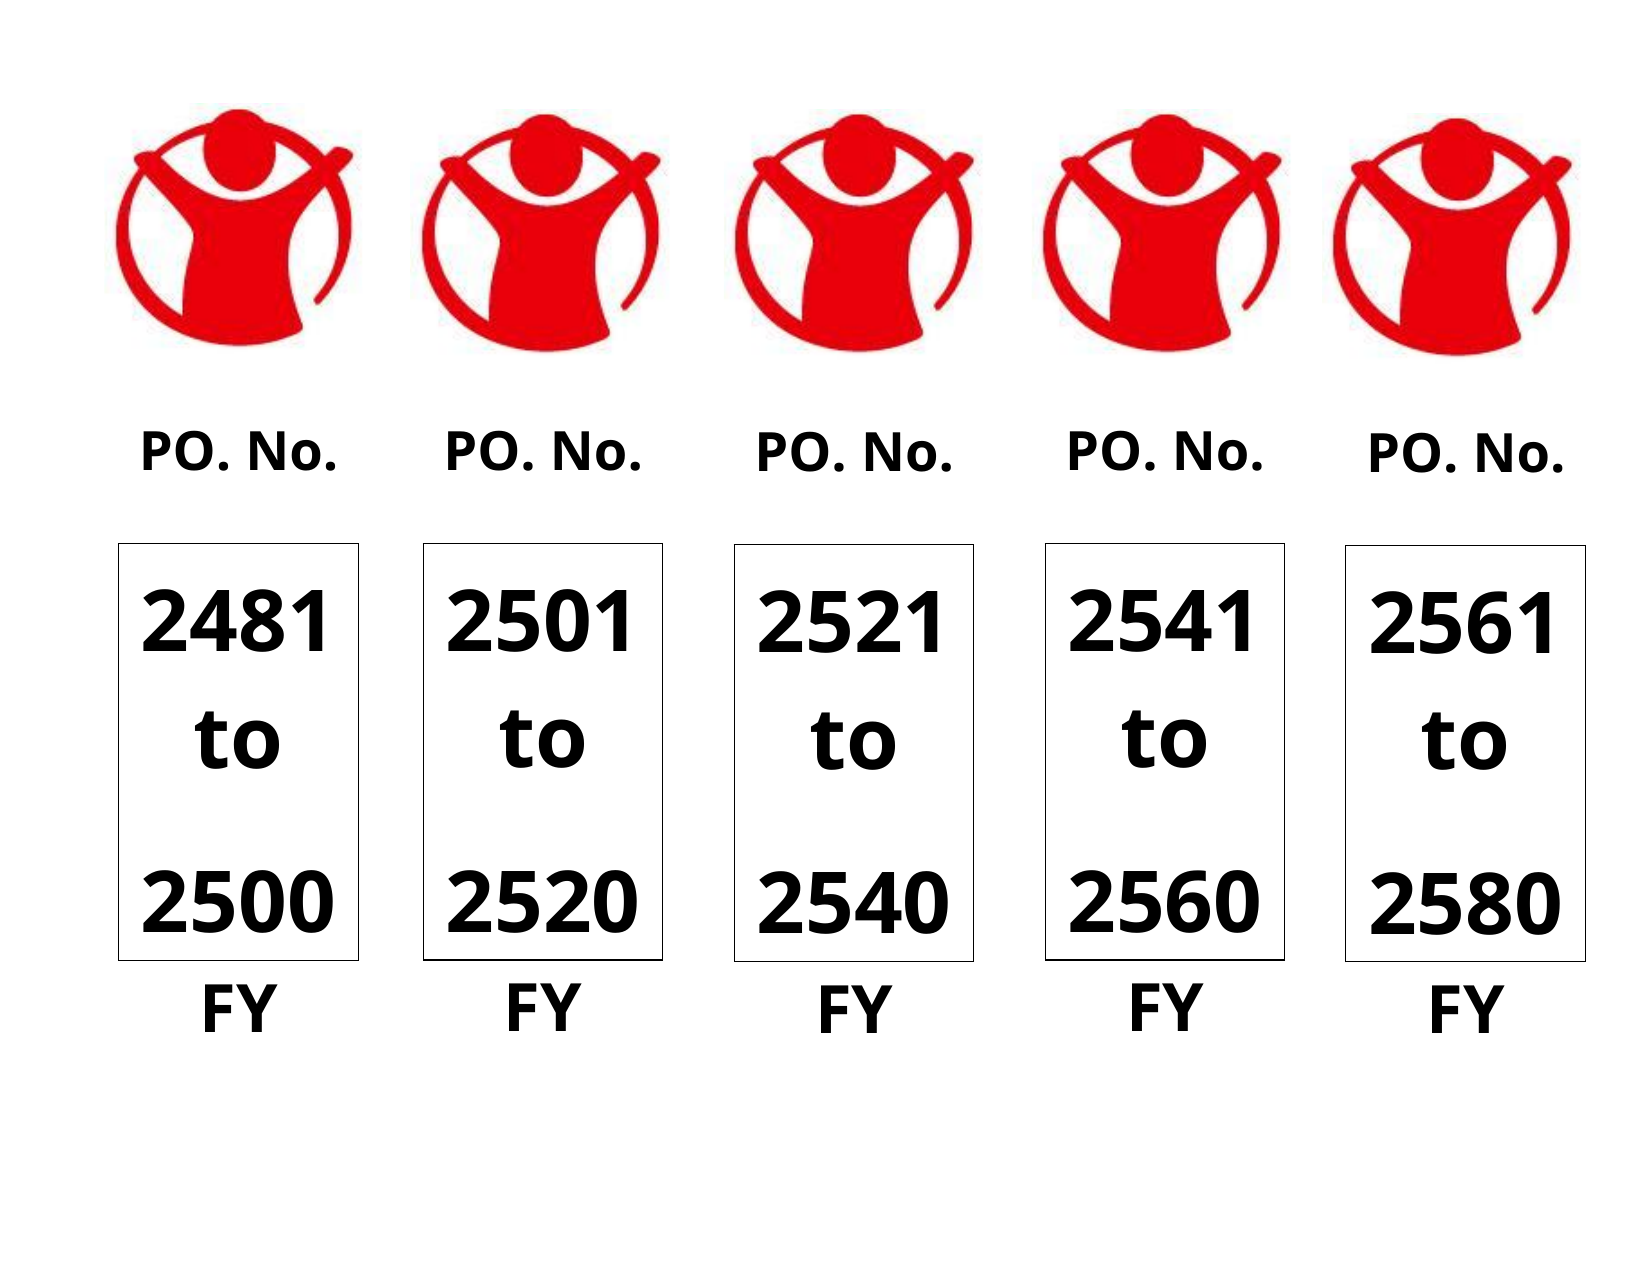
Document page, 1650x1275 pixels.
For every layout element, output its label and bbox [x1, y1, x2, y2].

picture [1031, 109, 1292, 365]
picture [104, 103, 363, 359]
picture [723, 109, 984, 365]
picture [1322, 113, 1582, 369]
picture [410, 109, 671, 365]
